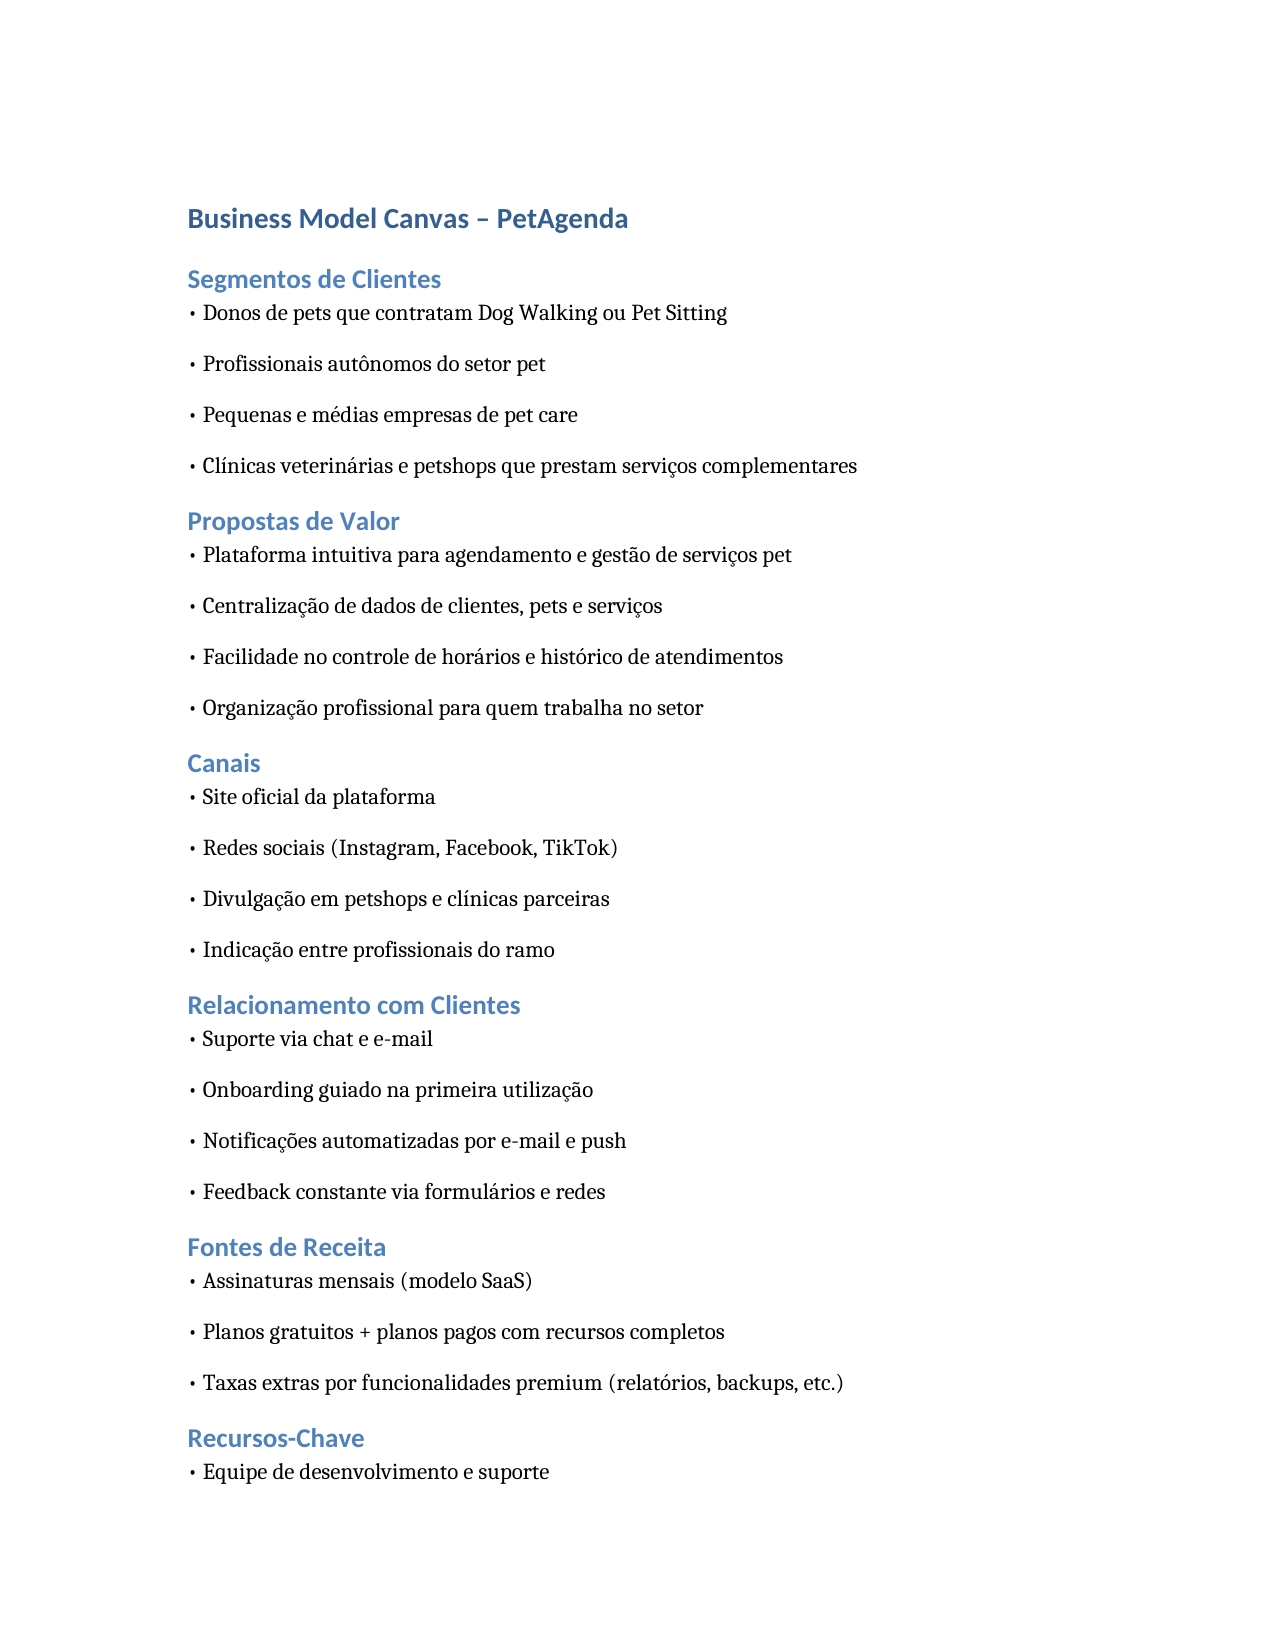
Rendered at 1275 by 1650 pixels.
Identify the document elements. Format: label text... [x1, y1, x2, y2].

text • Donos de pets que contratam Dog Walking ou Pet Sitting [187, 300, 1087, 326]
text • Notificações automatizadas por e-mail e push [187, 1128, 1087, 1154]
text • Redes sociais (Instagram, Facebook, TikTok) [187, 835, 1087, 861]
text • Site oficial da plataforma [187, 784, 1087, 810]
subtitle Business Model Canvas – PetAgenda [187, 200, 1087, 236]
text • Centralização de dados de clientes, pets e serviços [187, 593, 1087, 619]
text • Organização profissional para quem trabalha no setor [187, 695, 1087, 721]
text • Divulgação em petshops e clínicas parceiras [187, 886, 1087, 912]
text • Pequenas e médias empresas de pet care [187, 402, 1087, 428]
text • Suporte via chat e e-mail [187, 1026, 1087, 1052]
text • Clínicas veterinárias e petshops que prestam serviços complementares [187, 453, 1087, 479]
text • Equipe de desenvolvimento e suporte [187, 1459, 1087, 1485]
subtitle Canais [187, 746, 1087, 779]
text • Taxas extras por funcionalidades premium (relatórios, backups, etc.) [187, 1370, 1087, 1396]
text • Indicação entre profissionais do ramo [187, 937, 1087, 963]
subtitle Recursos-Chave [187, 1421, 1087, 1454]
subtitle Segmentos de Clientes [187, 262, 1087, 295]
subtitle Relacionamento com Clientes [187, 988, 1087, 1021]
text • Facilidade no controle de horários e histórico de atendimentos [187, 644, 1087, 670]
text • Planos gratuitos + planos pagos com recursos completos [187, 1319, 1087, 1345]
text • Assinaturas mensais (modelo SaaS) [187, 1268, 1087, 1294]
text • Feedback constante via formulários e redes [187, 1179, 1087, 1205]
text • Onboarding guiado na primeira utilização [187, 1077, 1087, 1103]
subtitle Fontes de Receita [187, 1230, 1087, 1263]
text • Profissionais autônomos do setor pet [187, 351, 1087, 377]
subtitle Propostas de Valor [187, 504, 1087, 537]
text • Plataforma intuitiva para agendamento e gestão de serviços pet [187, 542, 1087, 568]
